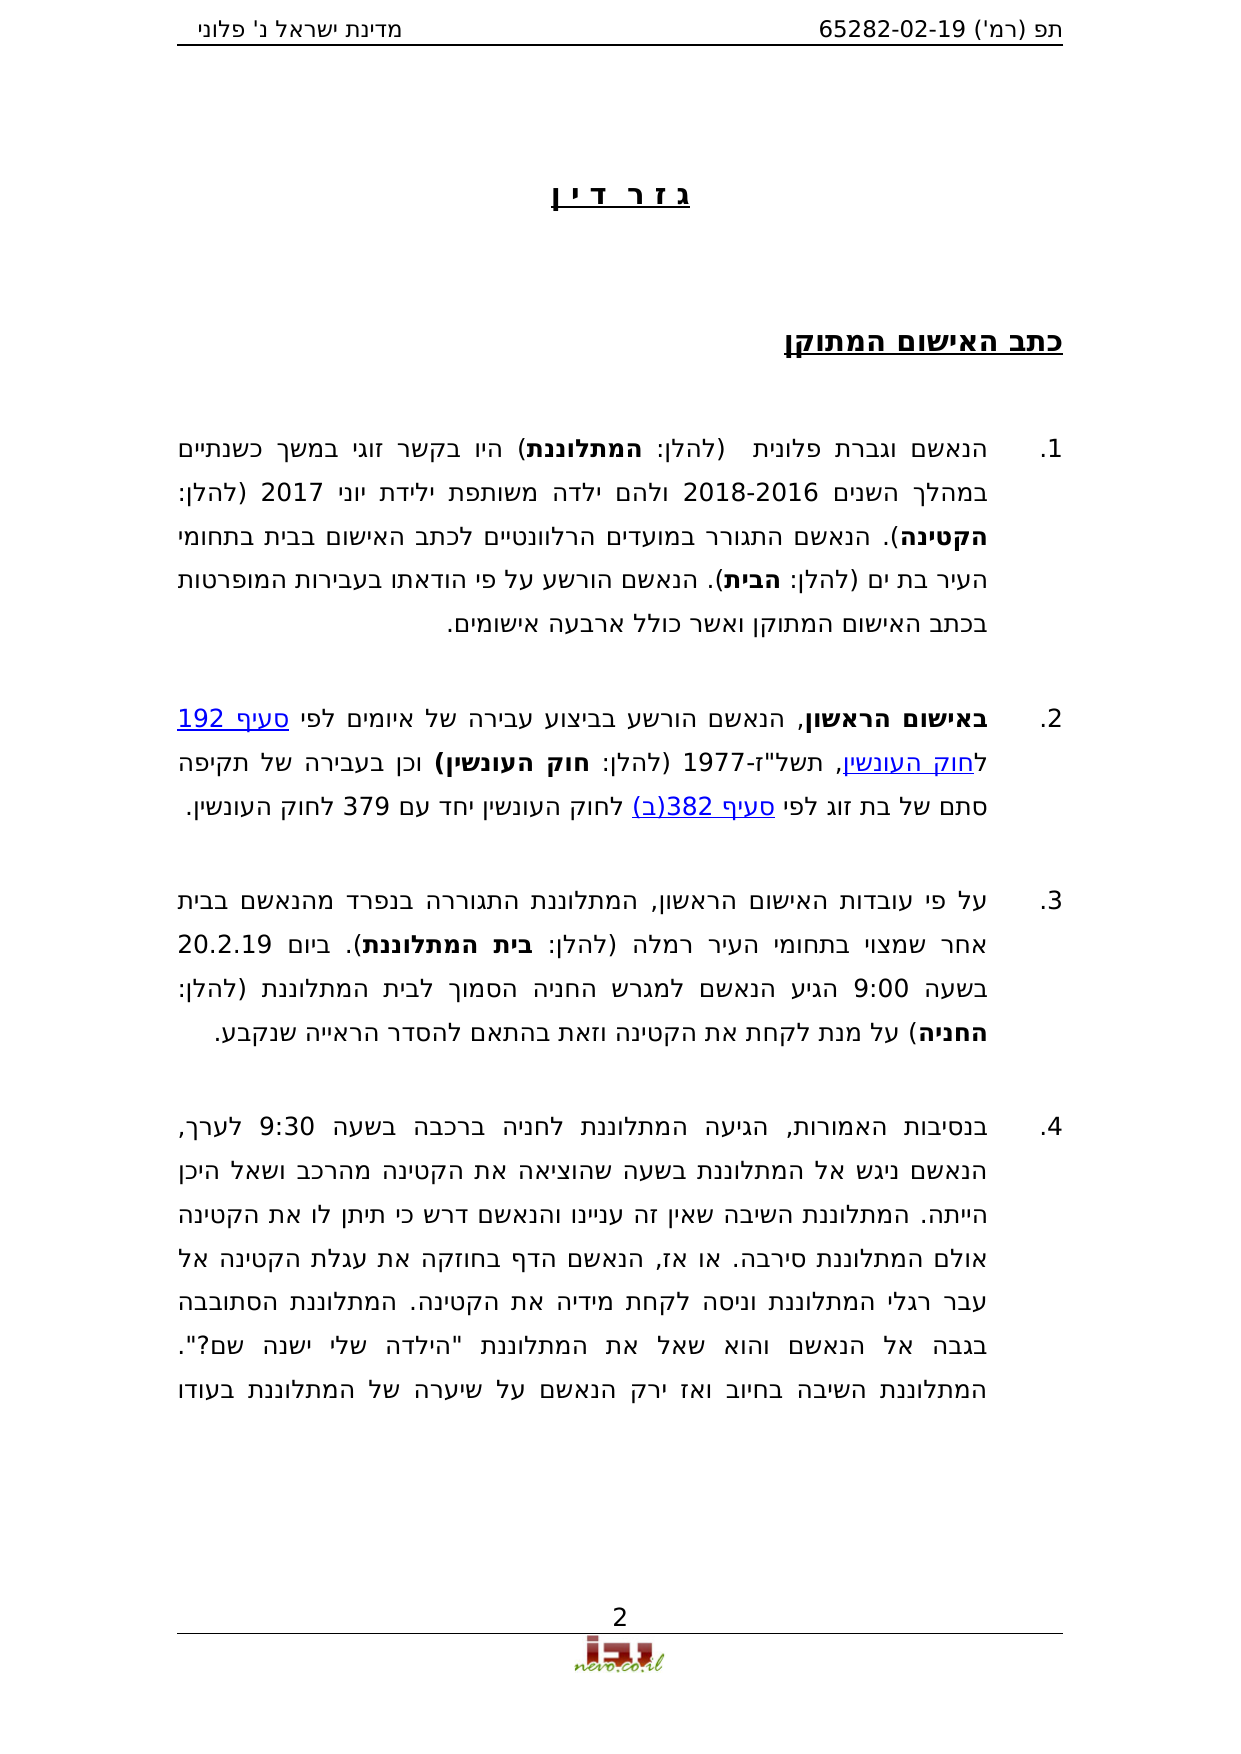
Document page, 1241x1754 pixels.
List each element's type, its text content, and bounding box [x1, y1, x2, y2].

picture [574, 1635, 666, 1673]
text ג ז ר ד י ן [177, 177, 1063, 211]
text 1. הנאשם וגברת פלונית (להלן: המתלוננת) היו בקשר זוגי במשך כשנתיים במהלך השנים 2018-2016 ולהם ילדה משותפת ילידת יוני 2017 (להלן: הקטינה). הנאשם התגורר במועדים הרלוונטיים לכתב האישום בבית בתחומי העיר בת ים (להלן: הבית). הנאשם הורשע על פי הודאתו בעבירות המופרטות בכתב האישום המתוקן ואשר כולל ארבעה אישומים. [177, 434, 1063, 639]
text 3. על פי עובדות האישום הראשון, המתלוננת התגוררה בנפרד מהנאשם בבית אחר שמצוי בתחומי העיר רמלה (להלן: בית המתלוננת). ביום 20.2.19 בשעה 9:00 הגיע הנאשם למגרש החניה הסמוך לבית המתלוננת (להלן: החניה) על מנת לקחת את הקטינה וזאת בהתאם להסדר הראייה שנקבע. [177, 887, 1063, 1047]
text כתב האישום המתוקן [177, 324, 1063, 358]
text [177, 1113, 1063, 1404]
text 2. באישום הראשון, הנאשם הורשע בביצוע עבירה של איומים לפי סעיף 192 לחוק העונשין, תשל"ז-1977 (להלן: חוק העונשין) וכן בעבירה של תקיפה סתם של בת זוג לפי סעיף 382(ב) לחוק העונשין יחד עם 379 לחוק העונשין. [177, 704, 1063, 821]
